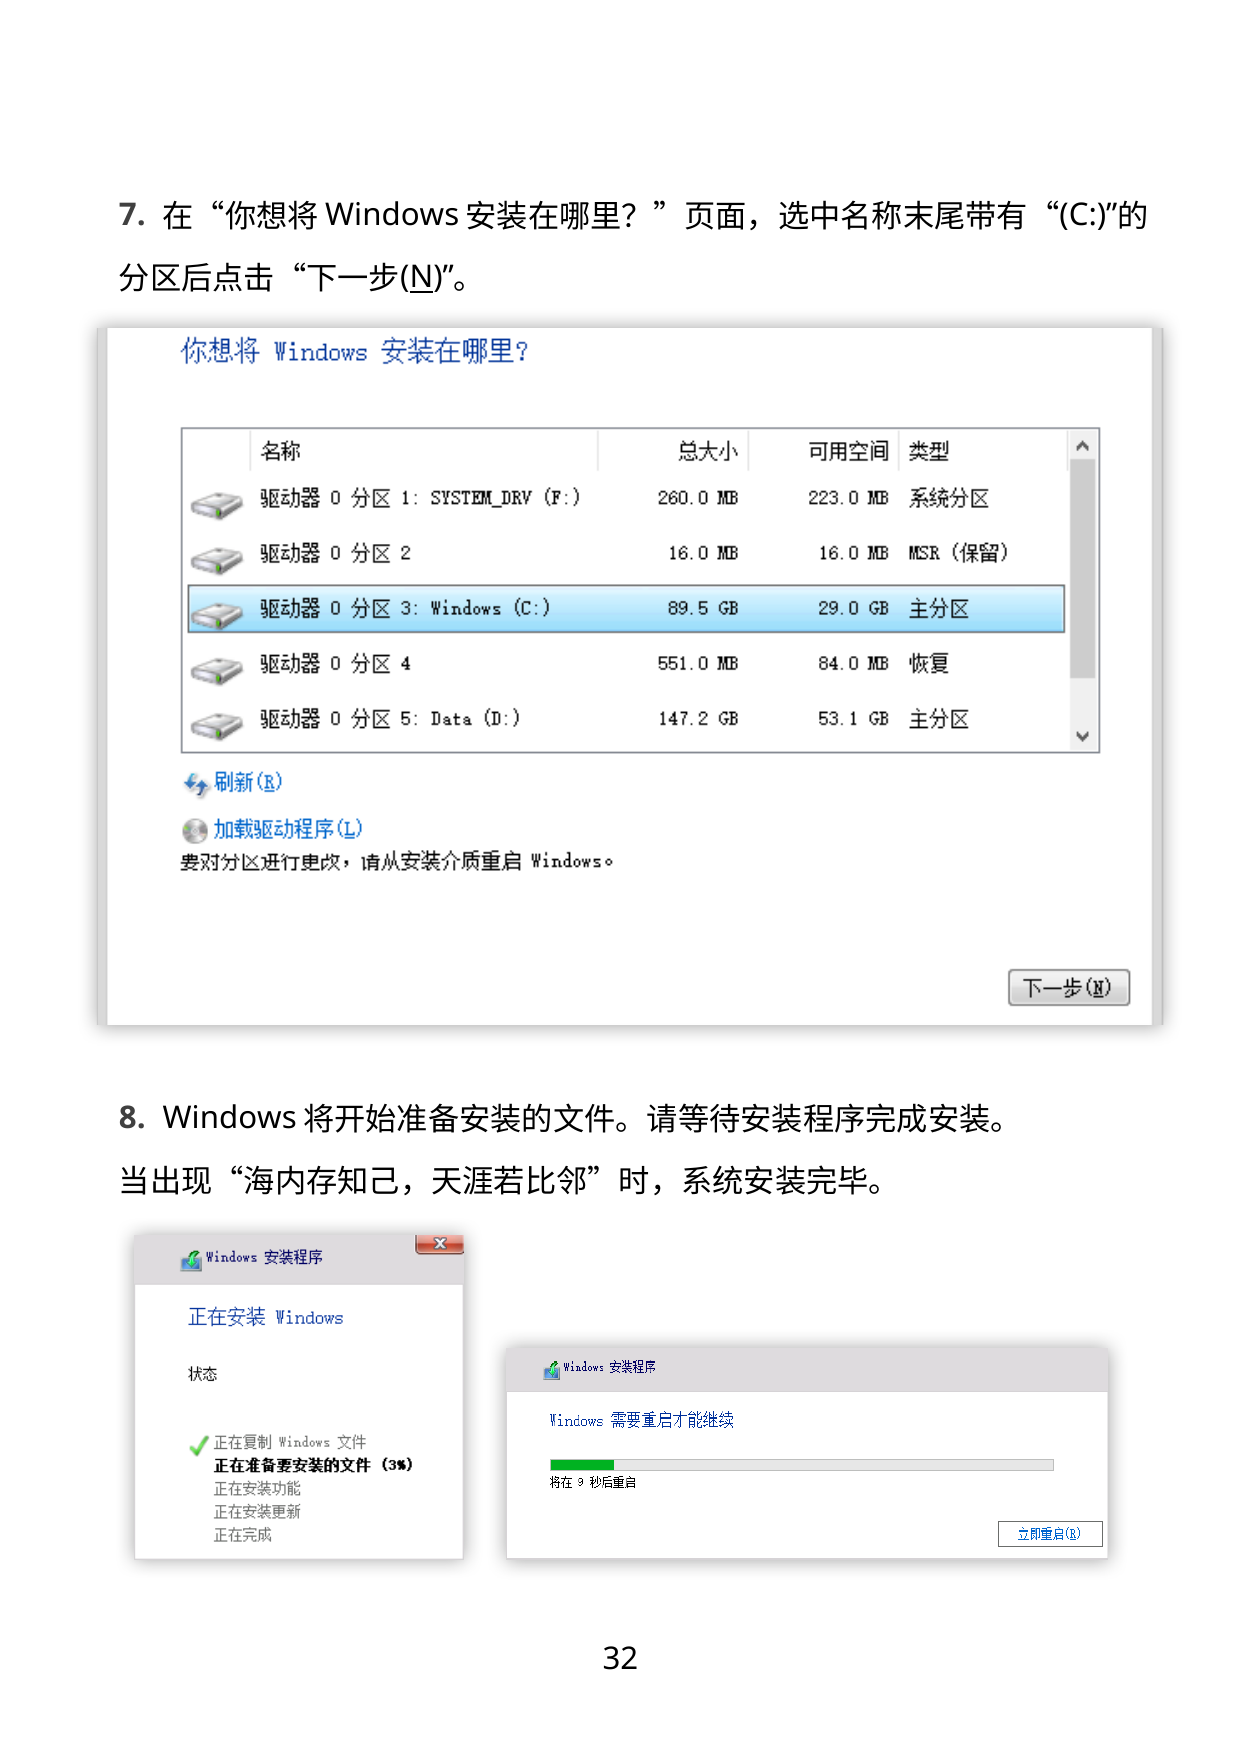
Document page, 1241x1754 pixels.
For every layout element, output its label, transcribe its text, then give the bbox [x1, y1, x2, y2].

list Windows将开始准备安装的文件。请等待安装程序完成安装。 当出现“海内存知己，天涯若比邻”时，系统安装完毕。 [119, 1086, 1165, 1210]
picture [506, 1348, 1108, 1560]
picture [134, 1235, 464, 1560]
list 在“你想将Windows安装在哪里？”页面，选中名称末尾带有“(C:)”的分区后点击“下一步(N)”。 [119, 182, 1165, 307]
picture [96, 328, 1164, 1025]
